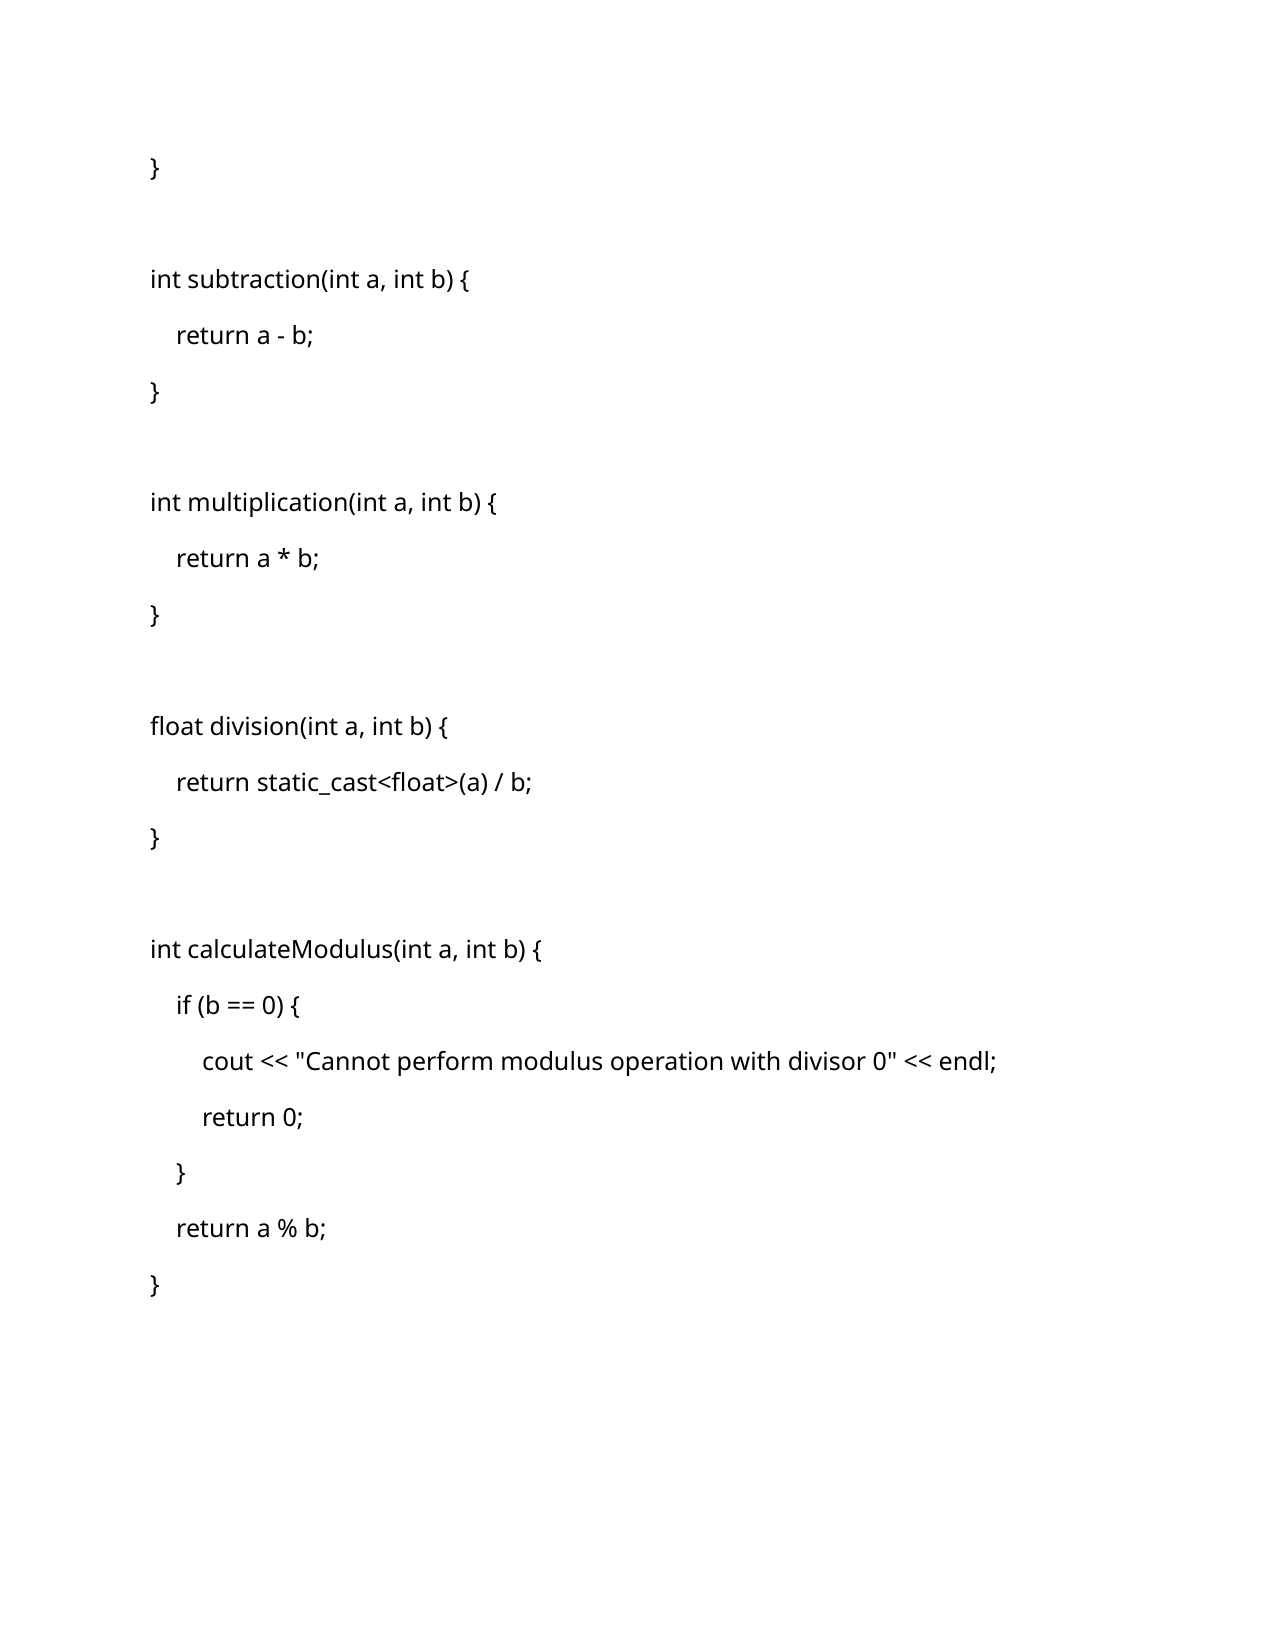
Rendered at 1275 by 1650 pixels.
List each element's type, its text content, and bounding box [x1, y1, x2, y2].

text } [150, 373, 1125, 407]
text if (b == 0) { [150, 987, 1125, 1022]
text return a % b; [150, 1211, 1125, 1245]
text } [150, 1267, 1125, 1301]
text } [150, 820, 1125, 854]
text int subtraction(int a, int b) { [150, 262, 1125, 296]
text int calculateModulus(int a, int b) { [150, 932, 1125, 966]
text } [150, 597, 1125, 631]
text return static_cast<float>(a) / b; [150, 764, 1125, 798]
text return a * b; [150, 541, 1125, 575]
text } [150, 1155, 1125, 1189]
text float division(int a, int b) { [150, 708, 1125, 742]
text int multiplication(int a, int b) { [150, 485, 1125, 519]
text return 0; [150, 1099, 1125, 1133]
text cout << "Cannot perform modulus operation with divisor 0" << endl; [150, 1043, 1125, 1077]
text return a - b; [150, 317, 1125, 352]
text } [150, 150, 1125, 184]
